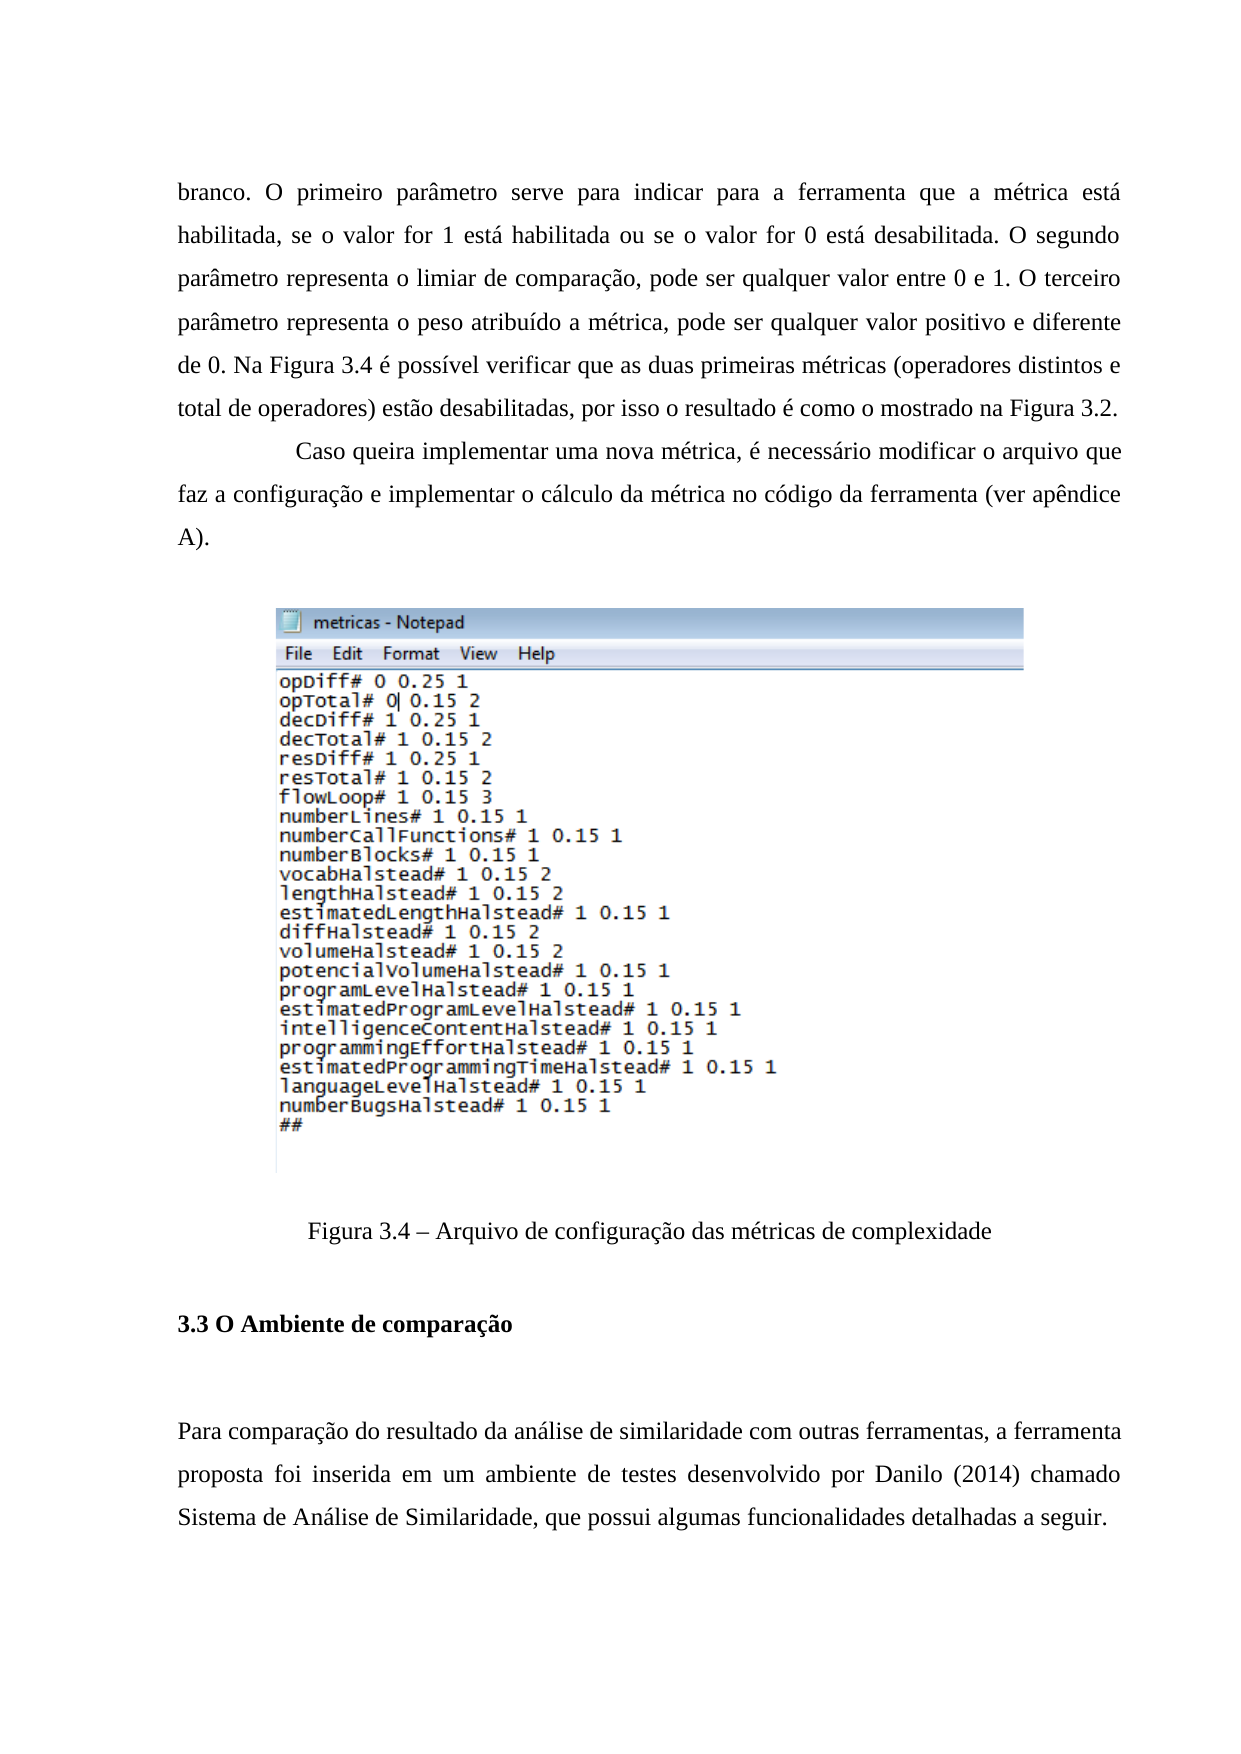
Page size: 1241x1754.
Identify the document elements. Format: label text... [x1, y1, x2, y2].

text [177, 177, 1122, 422]
text Para comparação do resultado da análise de similaridade com outras ferramentas, a ferramenta proposta foi inserida em um ambiente de testes desenvolvido por Danilo (2014) chamado Sistema de Análise de Similaridade, que possui algumas funcionalidades detalhadas a seguir. [177, 1416, 1122, 1531]
picture [275, 608, 1024, 1173]
text Figura 3.4 – Arquivo de configuração das métricas de complexidade [177, 1216, 1122, 1244]
subtitle 3.3 O Ambiente de comparação [177, 1309, 1122, 1338]
text Caso queira implementar uma nova métrica, é necessário modificar o arquivo que faz a configuração e implementar o cálculo da métrica no código da ferramenta (ver apêndice A). [177, 436, 1122, 551]
